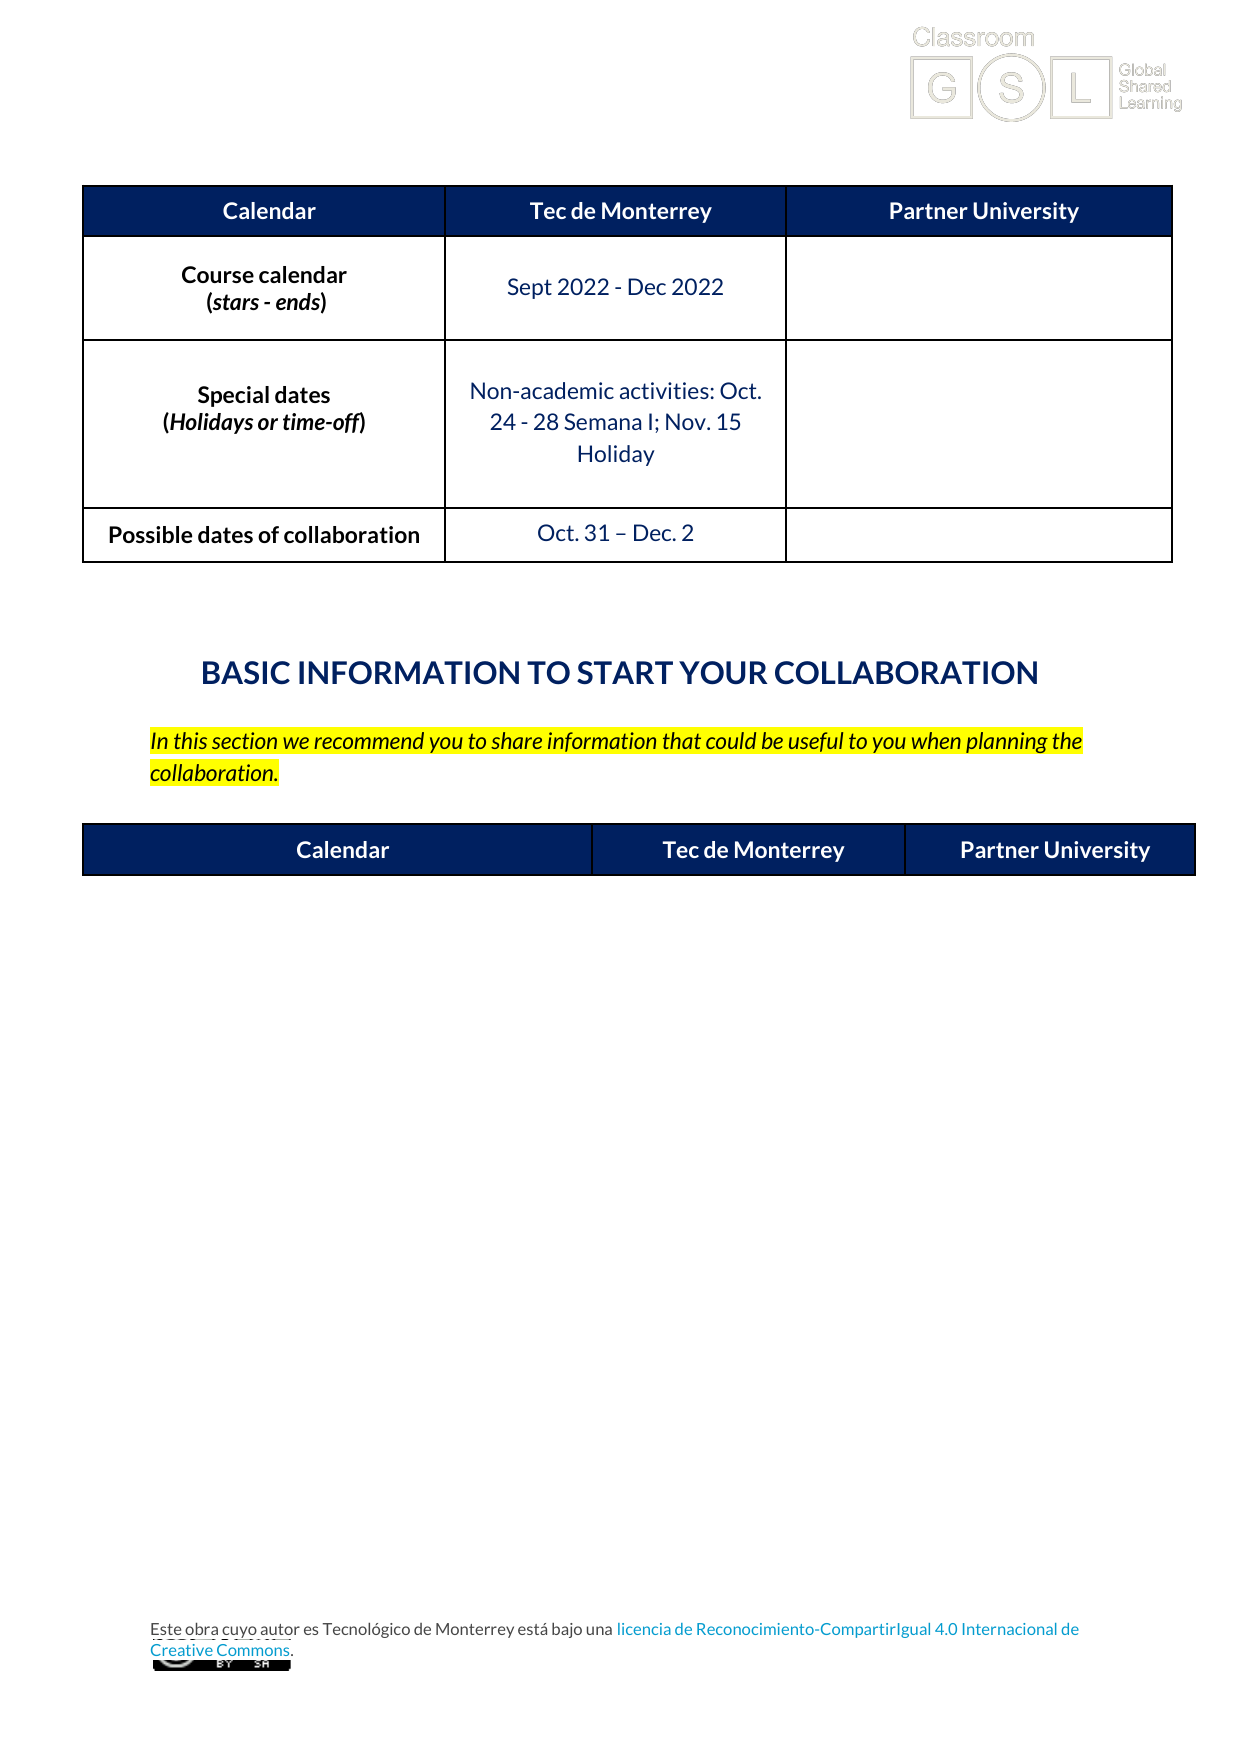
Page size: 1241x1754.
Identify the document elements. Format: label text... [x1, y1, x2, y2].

subtitle In this section we recommend you to share information that could be useful to you when planning the collaboration. [150, 727, 1090, 786]
table_header Tec de Monterrey [593, 825, 904, 874]
table_cell Oct. 31 – Dec. 2 [446, 509, 785, 561]
table_header Calendar [84, 187, 444, 235]
picture [153, 1660, 291, 1671]
table_cell [787, 341, 1171, 507]
table_cell Non-academic activities: Oct. 24 - 28 Semana I; Nov. 15 Holiday [446, 341, 785, 507]
table_header Tec de Monterrey [446, 187, 785, 235]
table_cell [787, 237, 1171, 339]
table_cell Possible dates of collaboration [84, 509, 444, 561]
table_header Partner University [787, 187, 1171, 235]
table_header Partner University [906, 825, 1194, 874]
table_cell Special dates (Holidays or time-off) [84, 341, 444, 507]
table_header Calendar [84, 825, 591, 874]
table_cell [787, 509, 1171, 561]
picture [901, 18, 1190, 130]
text BASIC INFORMATION TO START YOUR COLLABORATION [150, 653, 1090, 691]
table_cell Sept 2022 - Dec 2022 [446, 237, 785, 339]
picture [764, 1626, 769, 1635]
table_cell Course calendar (stars - ends) [84, 237, 444, 339]
